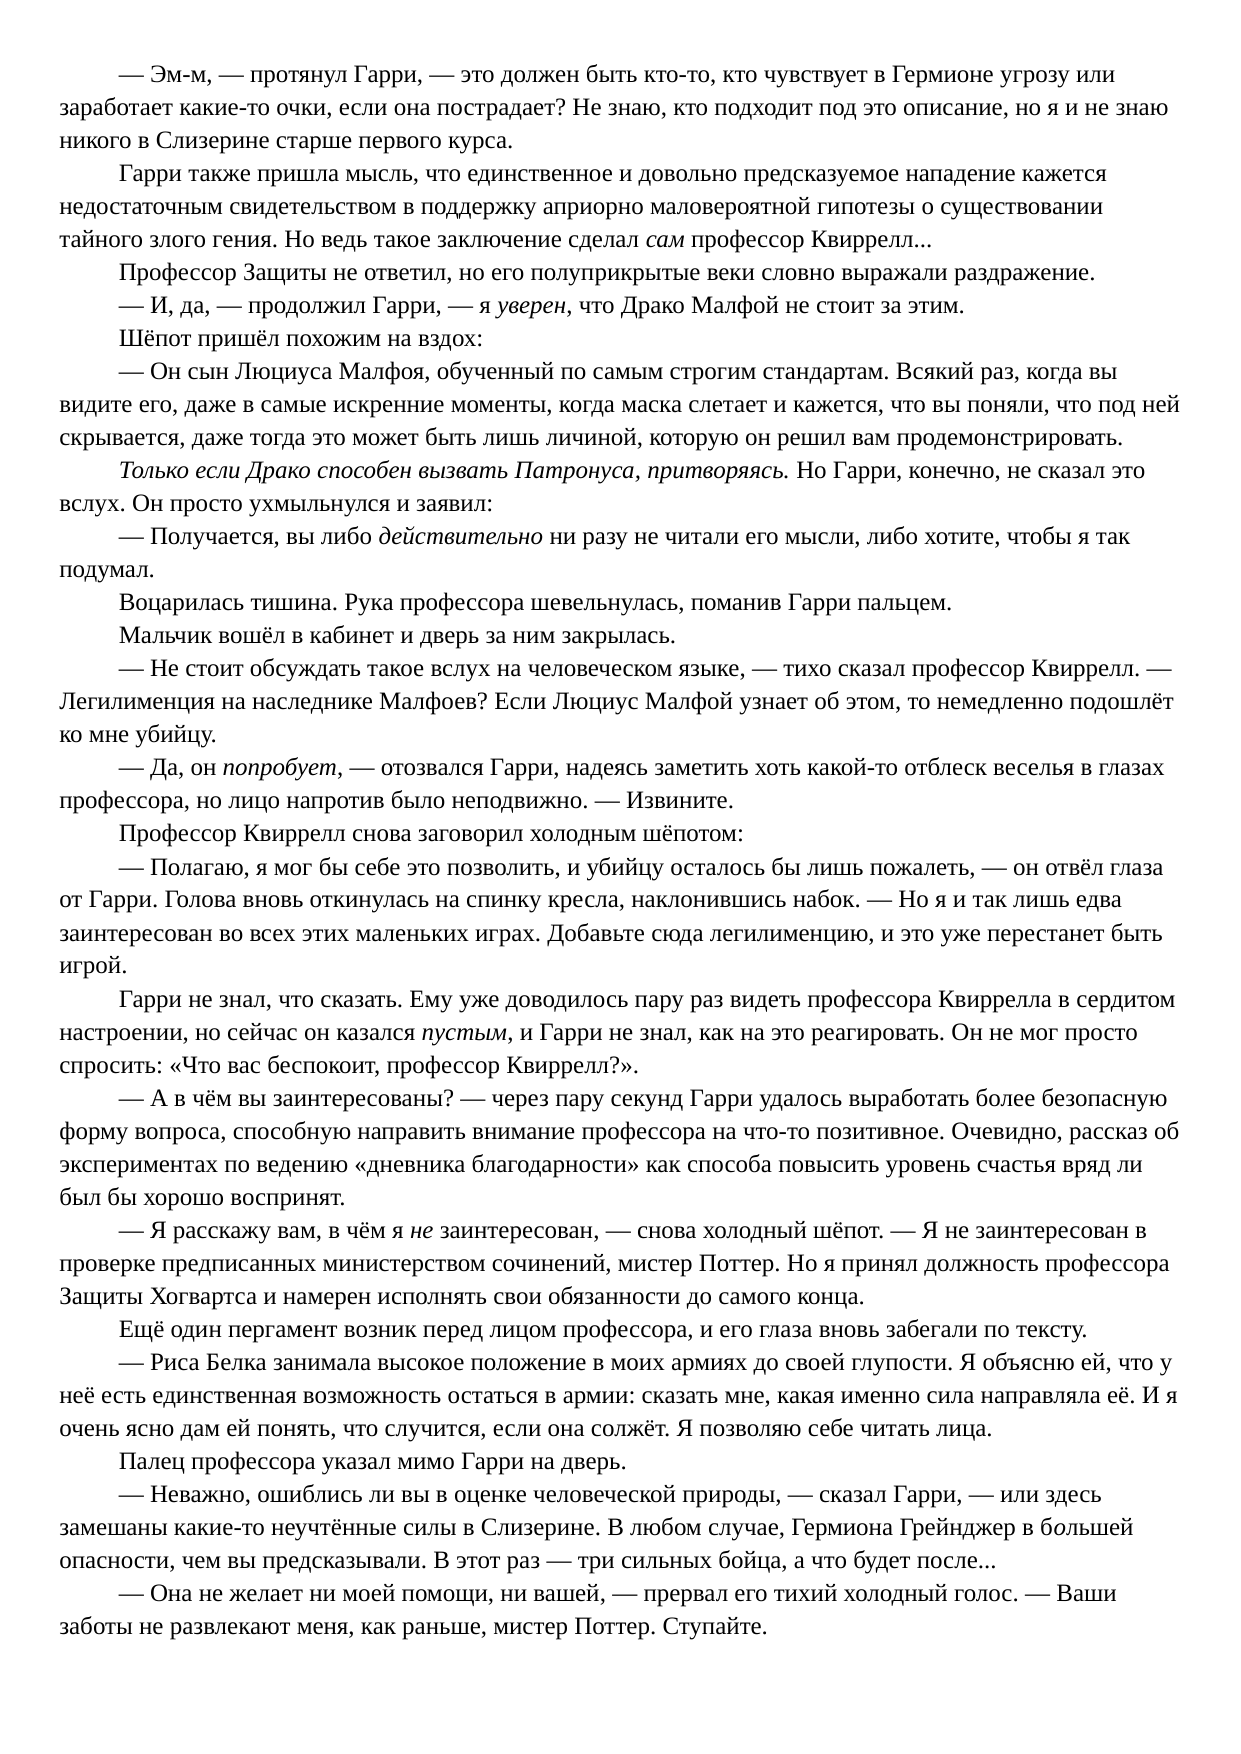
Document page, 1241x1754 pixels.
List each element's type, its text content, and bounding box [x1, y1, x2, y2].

text — А в чём вы заинтересованы? — через пару секунд Гарри удалось выработать более безопасную форму вопроса, способную направить внимание профессора на что-то позитивное. Очевидно, рассказ об экспериментах по ведению «дневника благодарности» как способа повысить уровень счастья вряд ли был бы хорошо воспринят. [59, 1083, 1181, 1211]
text Воцарилась тишина. Рука профессора шевельнулась, поманив Гарри пальцем. [59, 587, 1181, 616]
text — Риса Белка занимала высокое положение в моих армиях до своей глупости. Я объясню ей, что у неё есть единственная возможность остаться в армии: сказать мне, какая именно сила направляла её. И я очень ясно дам ей понять, что случится, если она солжёт. Я позволяю себе читать лица. [59, 1347, 1181, 1442]
text Только если Драко способен вызвать Патронуса, притворяясь. Но Гарри, конечно, не сказал это вслух. Он просто ухмыльнулся и заявил: [59, 455, 1181, 517]
text — Полагаю, я мог бы себе это позволить, и убийцу осталось бы лишь пожалеть, — он отвёл глаза от Гарри. Голова вновь откинулась на спинку кресла, наклонившись набок. — Но я и так лишь едва заинтересован во всех этих маленьких играх. Добавьте сюда легилименцию, и это уже перестанет быть игрой. [59, 852, 1181, 979]
text Гарри не знал, что сказать. Ему уже доводилось пару раз видеть профессора Квиррелла в сердитом настроении, но сейчас он казался пустым, и Гарри не знал, как на это реагировать. Он не мог просто спросить: «Что вас беспокоит, профессор Квиррелл?». [59, 984, 1181, 1078]
text Палец профессора указал мимо Гарри на дверь. [59, 1446, 1181, 1475]
text Профессор Квиррелл снова заговорил холодным шёпотом: [59, 818, 1181, 847]
text Шёпот пришёл похожим на вздох: [59, 323, 1181, 352]
text — Он сын Люциуса Малфоя, обученный по самым строгим стандартам. Всякий раз, когда вы видите его, даже в самые искренние моменты, когда маска слетает и кажется, что вы поняли, что под ней скрывается, даже тогда это может быть лишь личиной, которую он решил вам продемонстрировать. [59, 356, 1181, 451]
text — Я расскажу вам, в чём я не заинтересован, — снова холодный шёпот. — Я не заинтересован в проверке предписанных министерством сочинений, мистер Поттер. Но я принял должность профессора Защиты Хогвартса и намерен исполнять свои обязанности до самого конца. [59, 1215, 1181, 1309]
text Гарри также пришла мысль, что единственное и довольно предсказуемое нападение кажется недостаточным свидетельством в поддержку априорно маловероятной гипотезы о существовании тайного злого гения. Но ведь такое заключение сделал сам профессор Квиррелл... [59, 158, 1181, 253]
text — Эм-м, — протянул Гарри, — это должен быть кто-то, кто чувствует в Гермионе угрозу или заработает какие-то очки, если она пострадает? Не знаю, кто подходит под это описание, но я и не знаю никого в Слизерине старше первого курса. [59, 59, 1181, 154]
text Профессор Защиты не ответил, но его полуприкрытые веки словно выражали раздражение. [59, 257, 1181, 286]
text — И, да, — продолжил Гарри, — я уверен, что Драко Малфой не стоит за этим. [59, 290, 1181, 319]
text — Получается, вы либо действительно ни разу не читали его мысли, либо хотите, чтобы я так подумал. [59, 521, 1181, 583]
text — Неважно, ошиблись ли вы в оценке человеческой природы, — сказал Гарри, — или здесь замешаны какие-то неучтённые силы в Слизерине. В любом случае, Гермиона Грейнджер в большей опасности, чем вы предсказывали. В этот раз — три сильных бойца, а что будет после... [59, 1479, 1181, 1574]
text — Да, он попробует, — отозвался Гарри, надеясь заметить хоть какой-то отблеск веселья в глазах профессора, но лицо напротив было неподвижно. — Извините. [59, 752, 1181, 814]
text — Не стоит обсуждать такое вслух на человеческом языке, — тихо сказал профессор Квиррелл. — Легилименция на наследнике Малфоев? Если Люциус Малфой узнает об этом, то немедленно подошлёт ко мне убийцу. [59, 653, 1181, 748]
text — Она не желает ни моей помощи, ни вашей, — прервал его тихий холодный голос. — Ваши заботы не развлекают меня, как раньше, мистер Поттер. Ступайте. [59, 1578, 1181, 1640]
text Мальчик вошёл в кабинет и дверь за ним закрылась. [59, 620, 1181, 649]
text Ещё один пергамент возник перед лицом профессора, и его глаза вновь забегали по тексту. [59, 1314, 1181, 1343]
